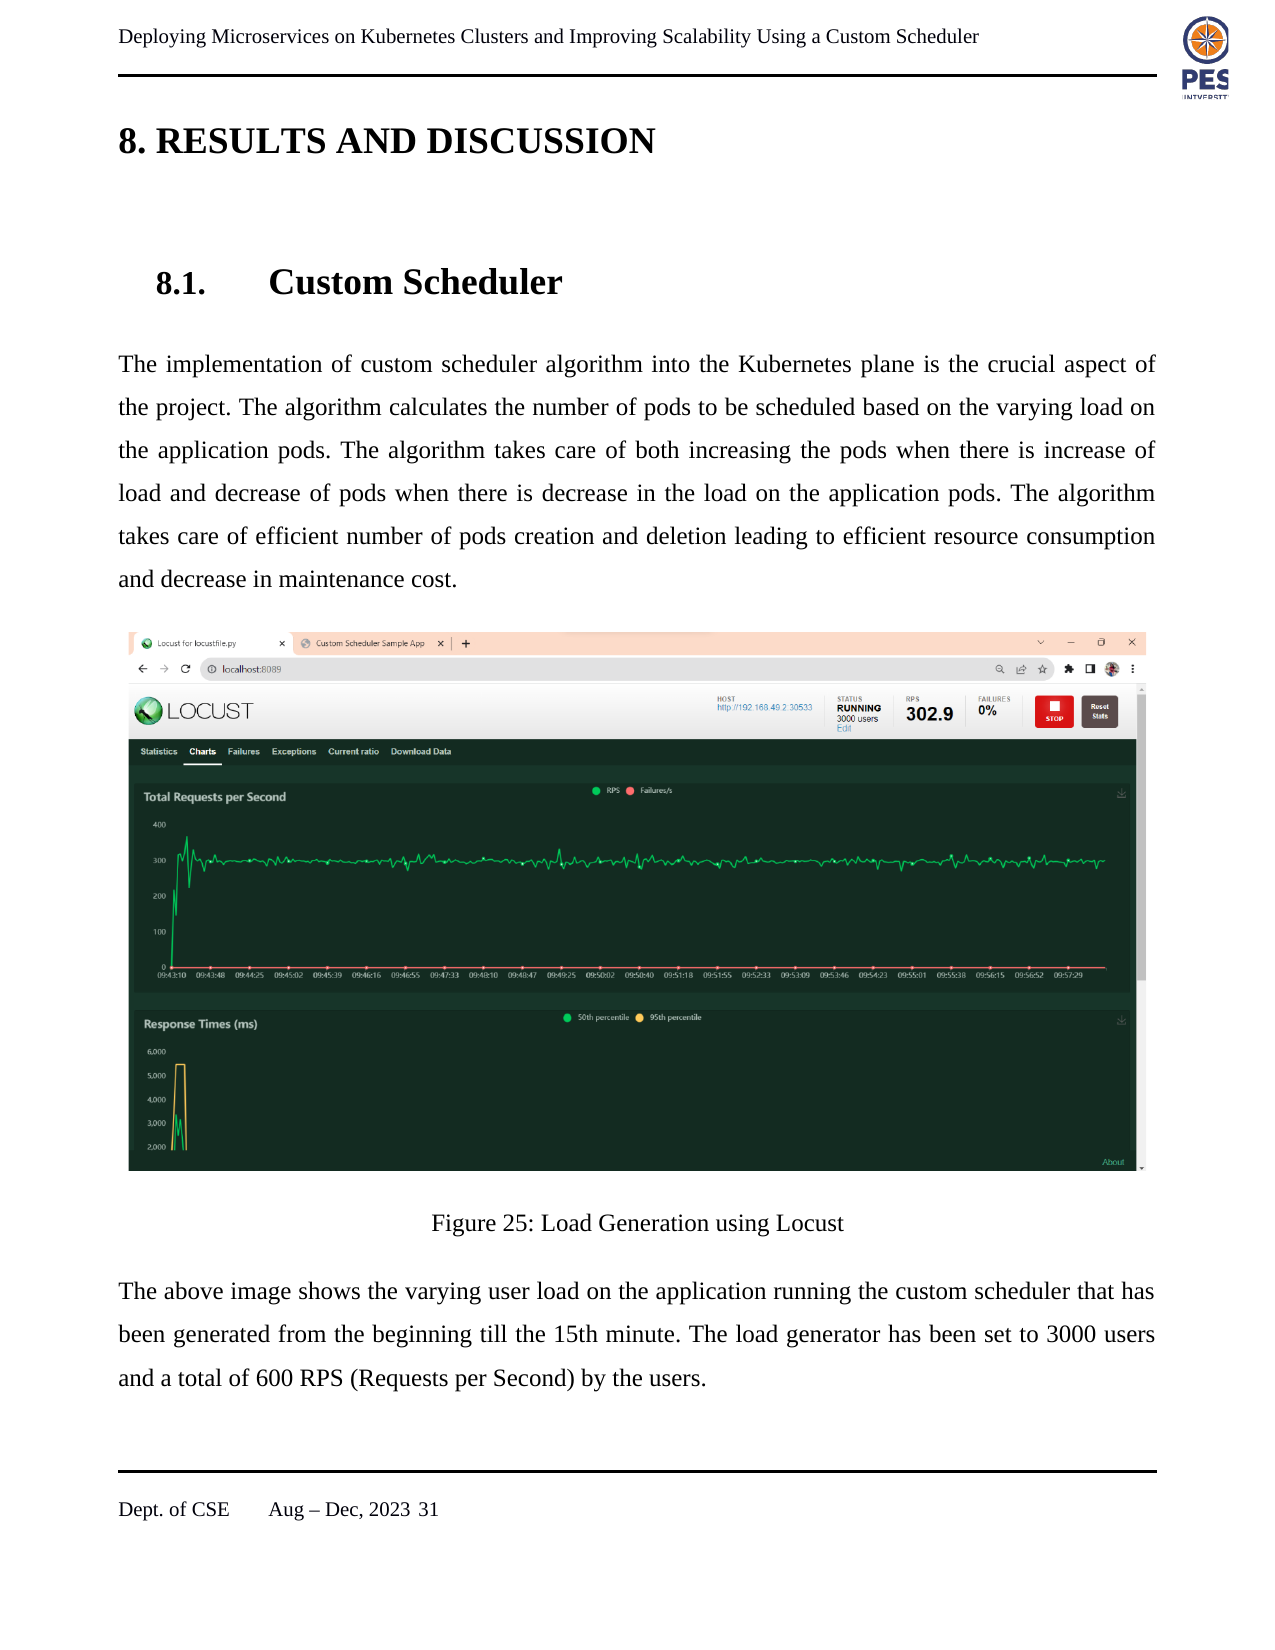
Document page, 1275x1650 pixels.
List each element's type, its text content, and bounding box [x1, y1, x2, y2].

text The implementation of custom scheduler algorithm into the Kubernetes plane is the crucial aspect of the project. The algorithm calculates the number of pods to be scheduled based on the varying load on the application pods. The algorithm takes care of both increasing the pods when there is increase of load and decrease of pods when there is decrease in the load on the application pods. The algorithm takes care of efficient number of pods creation and deletion leading to efficient resource consumption and decrease in maintenance cost. [118, 349, 1157, 593]
text Figure 25: Load Generation using Locust [118, 1208, 1157, 1237]
list RESULTS AND DISCUSSION [118, 118, 1157, 161]
list Custom Scheduler [156, 259, 1157, 302]
text The above image shows the varying user load on the application running the custom scheduler that has been generated from the beginning till the 15th minute. The load generator has been set to 3000 users and a total of 600 RPS (Requests per Second) by the users. [118, 1276, 1157, 1391]
picture [128, 632, 1147, 1171]
picture [1181, 16, 1228, 98]
